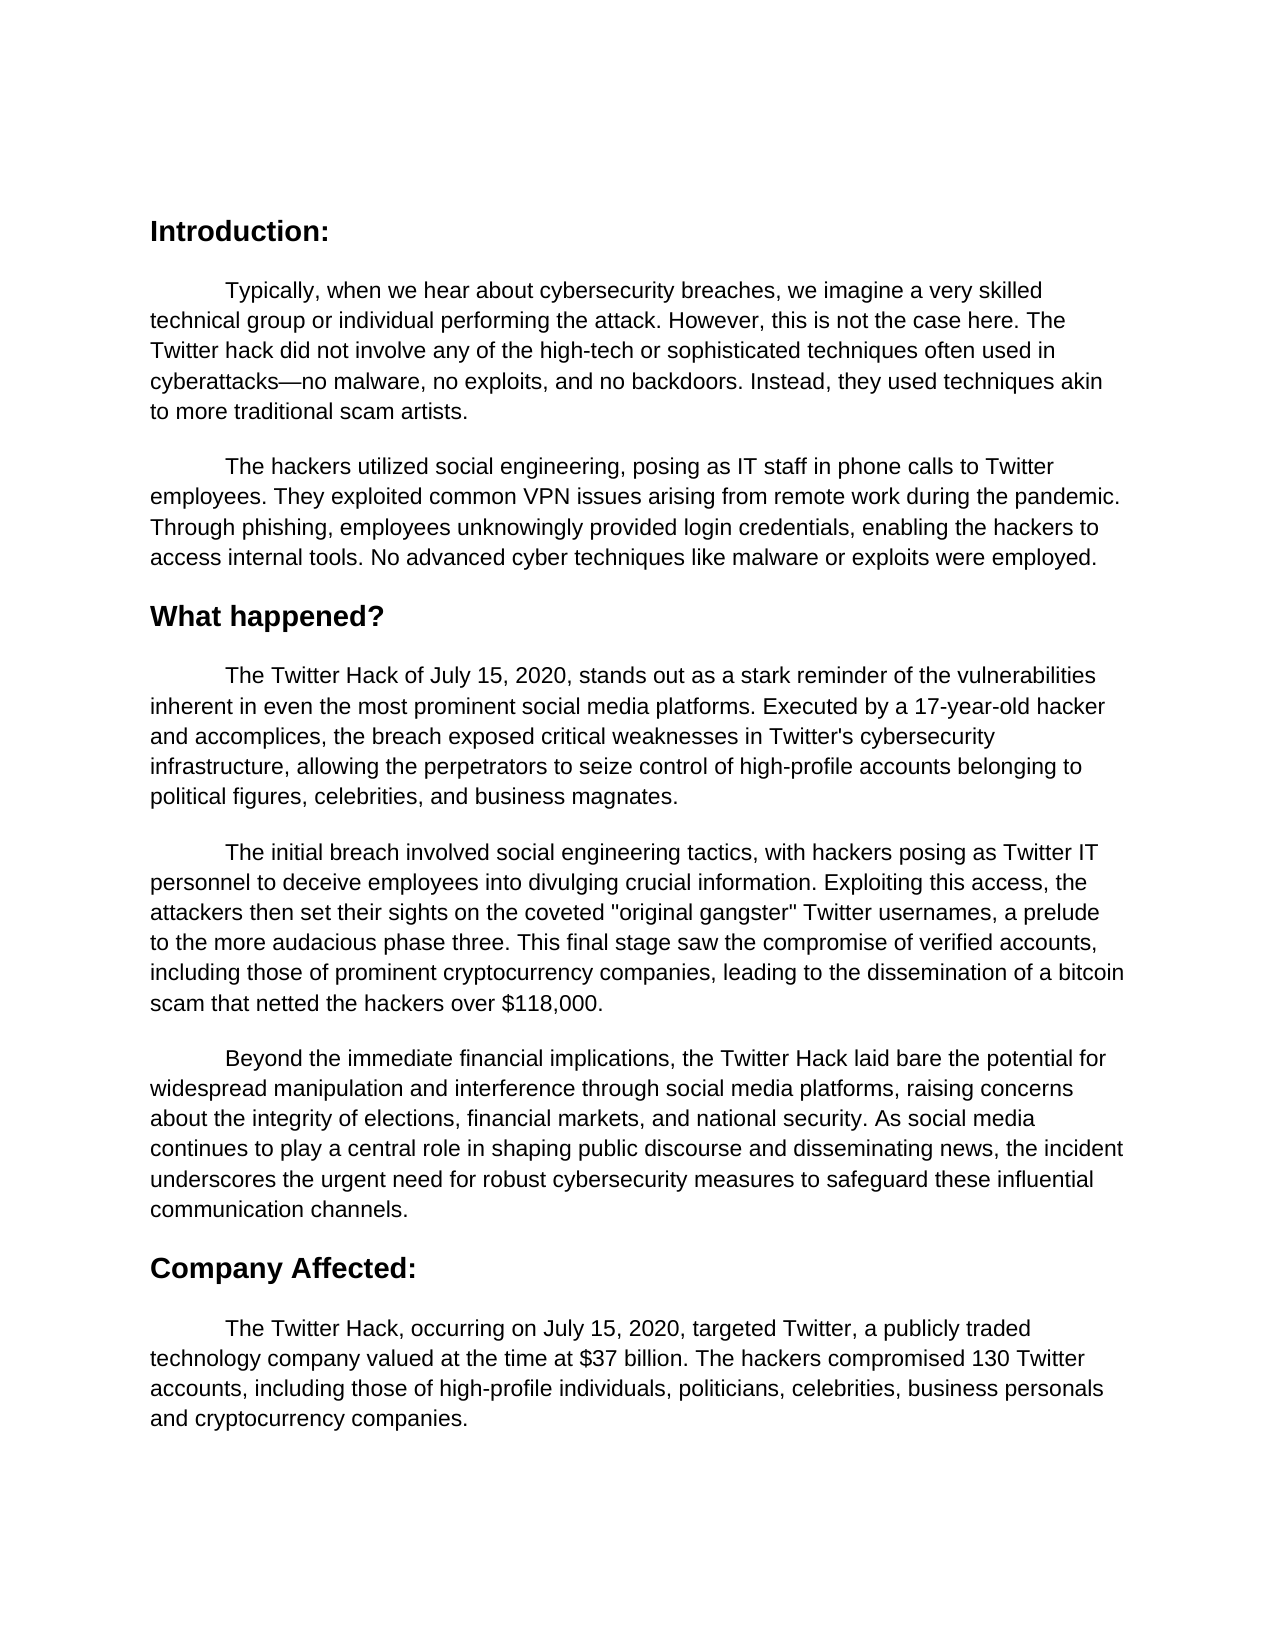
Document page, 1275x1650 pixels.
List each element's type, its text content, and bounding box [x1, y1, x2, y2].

text The initial breach involved social engineering tactics, with hackers posing as Twitter IT personnel to deceive employees into divulging crucial information. Exploiting this access, the attackers then set their sights on the coveted "original gangster" Twitter usernames, a prelude to the more audacious phase three. This final stage saw the compromise of verified accounts, including those of prominent cryptocurrency companies, leading to the dissemination of a bitcoin scam that netted the hackers over $118,000. [150, 838, 1125, 1016]
text Beyond the immediate financial implications, the Twitter Hack laid bare the potential for widespread manipulation and interference through social media platforms, raising concerns about the integrity of elections, financial markets, and national security. As social media continues to play a central role in shaping public discourse and disseminating news, the incident underscores the urgent need for robust cybersecurity measures to safeguard these influential communication channels. [150, 1045, 1125, 1222]
text The hackers utilized social engineering, posing as IT staff in phone calls to Twitter employees. They exploited common VPN issues arising from remote work during the pandemic. Through phishing, employees unknowingly provided login credentials, enabling the hackers to access internal tools. No advanced cyber techniques like malware or exploits were employed. [150, 453, 1125, 570]
text Typically, when we hear about cybersecurity breaches, we imagine a very skilled technical group or individual performing the attack. However, this is not the case here. The Twitter hack did not involve any of the high-tech or sophisticated techniques often used in cyberattacks—no malware, no exploits, and no backdoors. Instead, they used techniques akin to more traditional scam artists. [150, 277, 1125, 424]
subtitle Introduction: [150, 213, 1125, 247]
subtitle Company Affected: [150, 1251, 1125, 1284]
subtitle What happened? [150, 599, 1125, 632]
text The Twitter Hack of July 15, 2020, stands out as a stark reminder of the vulnerabilities inherent in even the most prominent social media platforms. Executed by a 17-year-old hacker and accomplices, the breach exposed critical weaknesses in Twitter's cybersecurity infrastructure, allowing the perpetrators to seize control of high-profile accounts belonging to political figures, celebrities, and business magnates. [150, 662, 1125, 810]
text The Twitter Hack, occurring on July 15, 2020, targeted Twitter, a publicly traded technology company valued at the time at $37 billion. The hackers compromised 130 Twitter accounts, including those of high-profile individuals, politicians, celebrities, business personals and cryptocurrency companies. [150, 1314, 1125, 1432]
